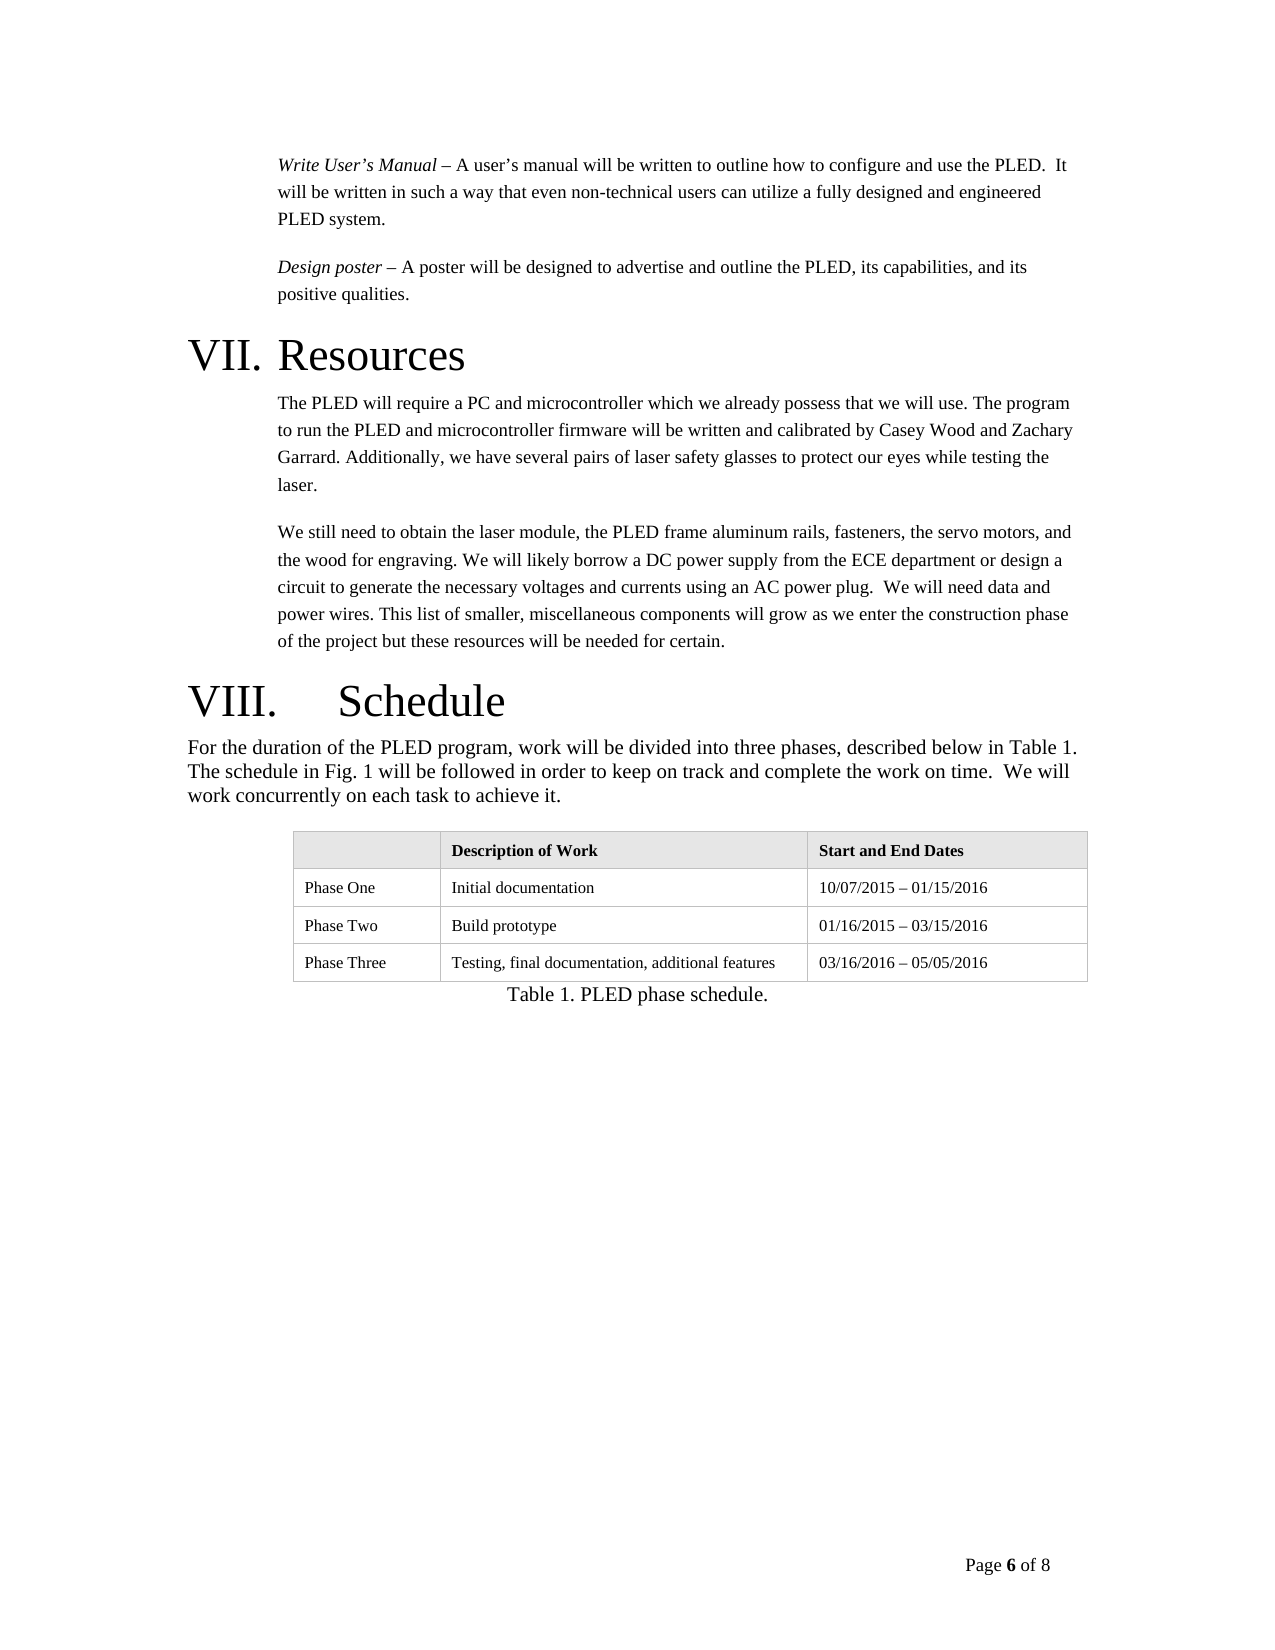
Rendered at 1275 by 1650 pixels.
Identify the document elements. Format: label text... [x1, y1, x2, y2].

table_header Start and End Dates [808, 832, 1087, 868]
text Write User’s Manual – A user’s manual will be written to outline how to configure and use the PLED. It will be written in such a way that even non-technical users can utilize a fully designed and engineered PLED system. [277, 150, 1087, 231]
text Design poster – A poster will be designed to advertise and outline the PLED, its capabilities, and its positive qualities. [277, 252, 1087, 306]
table_cell Phase One [294, 869, 440, 906]
subtitle Resources [187, 327, 1087, 380]
text The PLED will require a PC and microcontroller which we already possess that we will use. The program to run the PLED and microcontroller firmware will be written and calibrated by Casey Wood and Zachary Garrard. Additionally, we have several pairs of laser safety glasses to protect our eyes while testing the laser. [277, 388, 1087, 496]
text We still need to obtain the laser module, the PLED frame aluminum rails, fasteners, the servo motors, and the wood for engraving. We will likely borrow a DC power supply from the ECE department or design a circuit to generate the necessary voltages and currents using an AC power plug. We will need data and power wires. This list of smaller, miscellaneous components will grow as we enter the construction phase of the project but these resources will be needed for certain. [277, 517, 1087, 653]
table_cell Build prototype [441, 907, 807, 943]
table_cell Testing, final documentation, additional features [441, 944, 807, 981]
table_header [294, 832, 440, 868]
table_cell 10/07/2015 – 01/15/2016 [808, 869, 1087, 906]
table_cell Initial documentation [441, 869, 807, 906]
subtitle Schedule [187, 673, 1087, 726]
table_cell 03/16/2016 – 05/05/2016 [808, 944, 1087, 981]
table_cell Phase Three [294, 944, 440, 981]
table_header Description of Work [441, 832, 807, 868]
table_cell Phase Two [294, 907, 440, 943]
text Table 1. PLED phase schedule. [187, 982, 1087, 1006]
text For the duration of the PLED program, work will be divided into three phases, described below in Table 1. The schedule in Fig. 1 will be followed in order to keep on track and complete the work on time. We will work concurrently on each task to achieve it. [187, 734, 1087, 807]
table_cell 01/16/2015 – 03/15/2016 [808, 907, 1087, 943]
